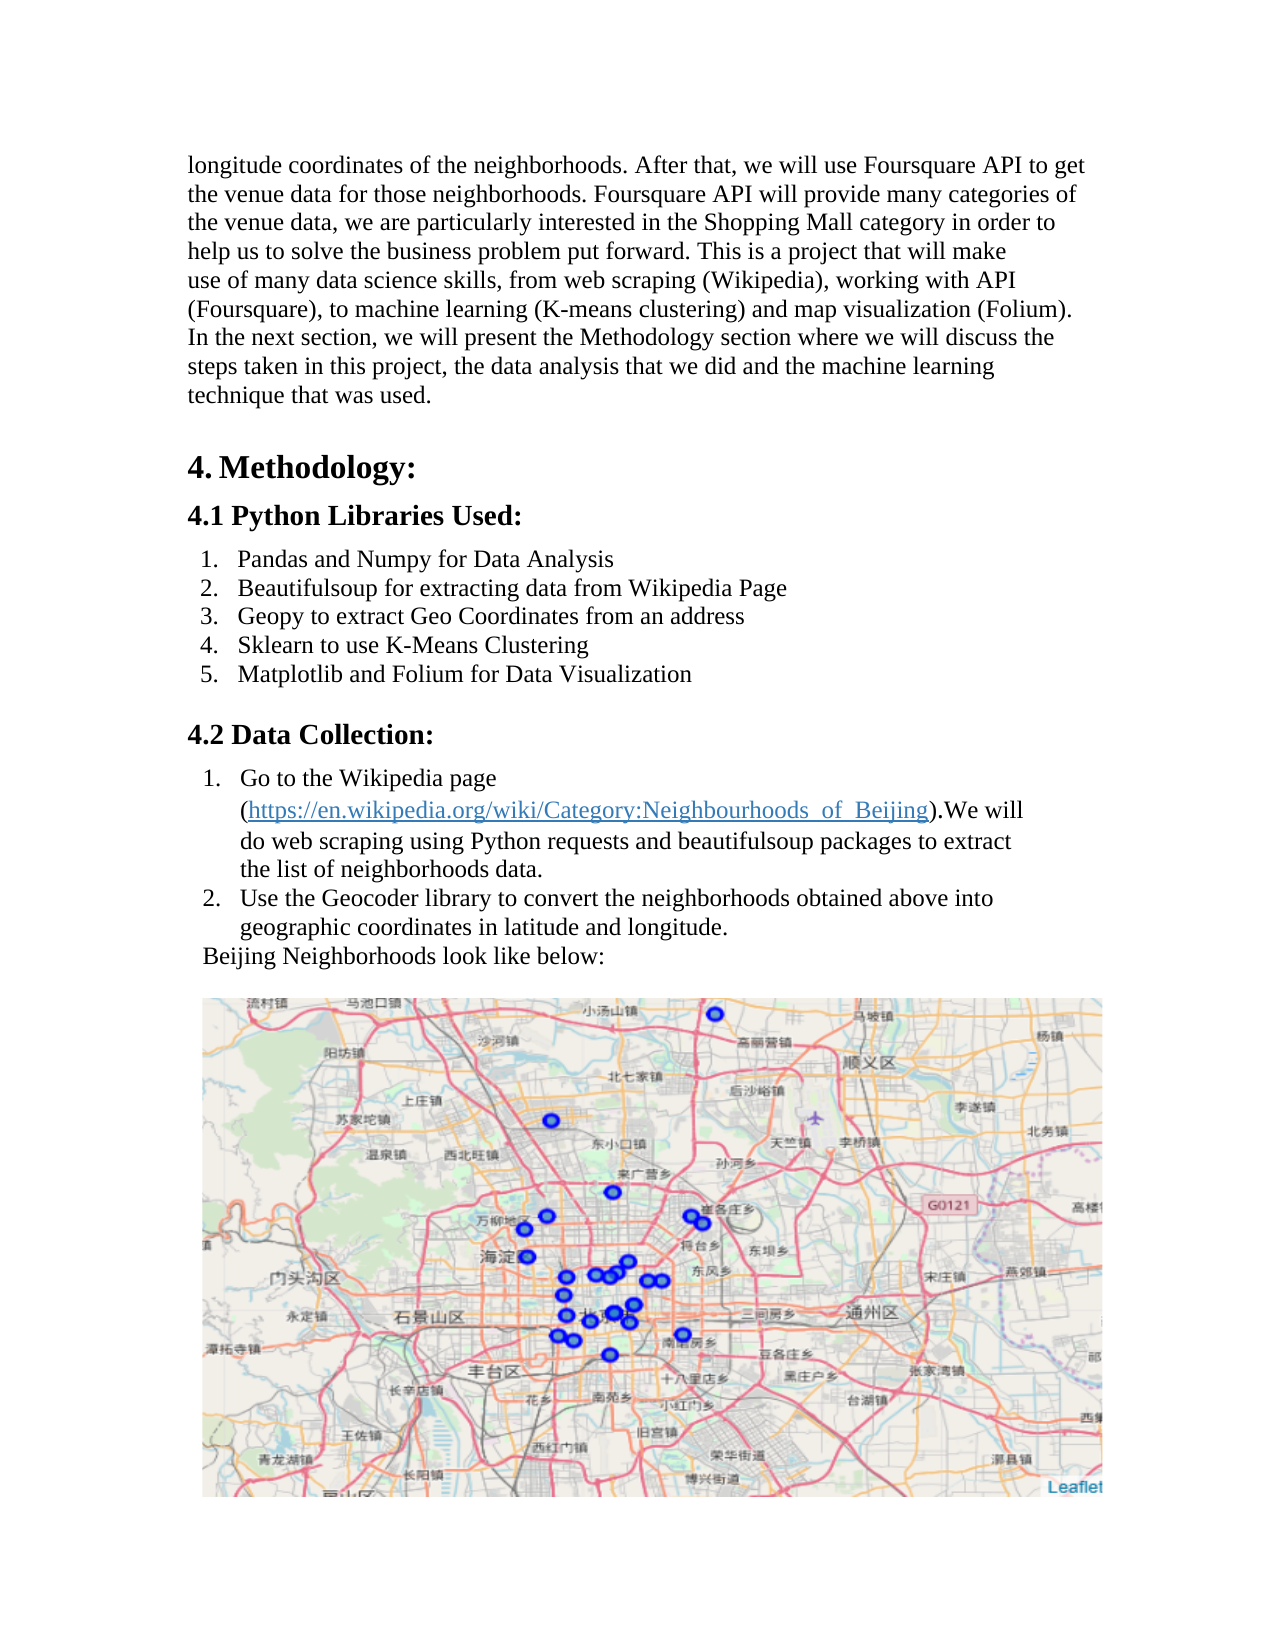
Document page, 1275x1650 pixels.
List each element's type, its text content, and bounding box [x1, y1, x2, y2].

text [187, 150, 1087, 265]
list Beautifulsoup for extracting data from Wikipedia Page [200, 573, 1037, 601]
text Beijing Neighborhoods look like below: [202, 941, 1037, 969]
list Pandas and Numpy for Data Analysis [200, 544, 1037, 573]
list Sklearn to use K-Means Clustering [200, 630, 1037, 659]
text 4.2 Data Collection: [187, 717, 1087, 750]
text use of many data science skills, from web scraping (Wikipedia), working with API (Foursquare), to machine learning (K-means clustering) and map visualization (Folium). In the next section, we will present the Methodology section where we will discuss the steps taken in this project, the data analysis that we did and the machine learning technique that was used. [187, 265, 1087, 409]
list Go to the Wikipedia page (https://en.wikipedia.org/wiki/Category:Neighbourhoods_of_Beijing).We will do web scraping using Python requests and beautifulsoup packages to extract the list of neighborhoods data. [202, 763, 1037, 883]
list Matplotlib and Folium for Data Visualization [200, 659, 1037, 688]
list Use the Geocoder library to convert the neighborhoods obtained above into geographic coordinates in latitude and longitude. [202, 883, 1037, 941]
text 4.1 Python Libraries Used: [187, 498, 1087, 531]
text 4. Methodology: [187, 447, 1087, 485]
list Geopy to extract Geo Coordinates from an address [200, 601, 1037, 630]
picture [202, 998, 1103, 1497]
